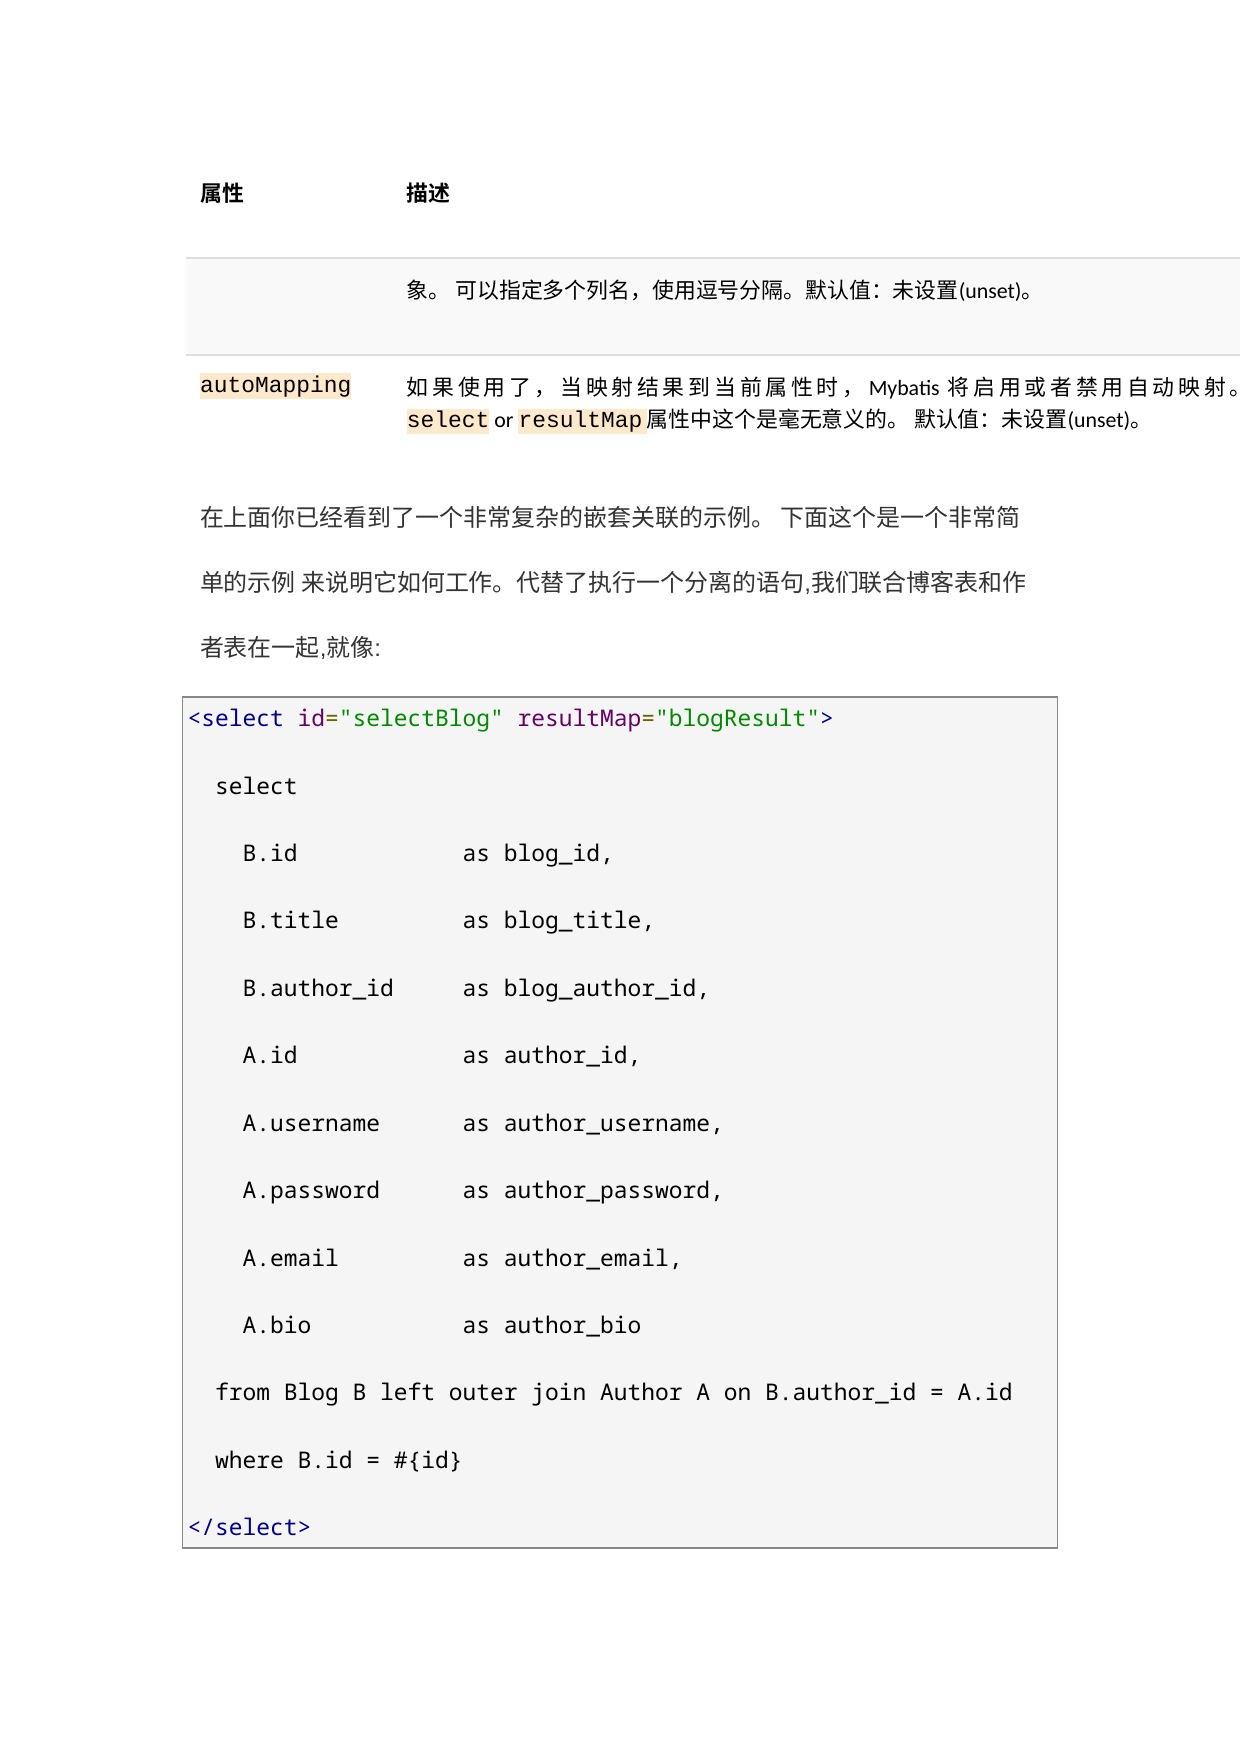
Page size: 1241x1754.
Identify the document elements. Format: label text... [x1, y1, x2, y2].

text A.bio as author_bio [183, 1302, 1057, 1341]
text <select id="selectBlog" resultMap="blogResult"> [183, 698, 1057, 734]
text A.id as author_id, [183, 1033, 1057, 1071]
text from Blog B left outer join Author A on B.author_id = A.id [183, 1370, 1057, 1408]
text 在上面你已经看到了一个非常复杂的嵌套关联的示例。 下面这个是一个非常简单的示例 来说明它如何工作。代替了执行一个分离的语句,我们联合博客表和作者表在一起,就像: [200, 483, 1041, 678]
text A.username as author_username, [183, 1100, 1057, 1138]
text A.password as author_password, [183, 1168, 1057, 1206]
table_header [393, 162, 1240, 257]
text select [183, 763, 1057, 802]
text A.email as author_email, [183, 1235, 1057, 1273]
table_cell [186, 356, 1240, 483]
text where B.id = #{id} [183, 1437, 1057, 1476]
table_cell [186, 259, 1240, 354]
text B.title as blog_title, [183, 898, 1057, 936]
text B.author_id as blog_author_id, [183, 966, 1057, 1004]
text </select> [183, 1505, 1057, 1547]
text B.id as blog_id, [183, 831, 1057, 869]
table_header 属性 [186, 162, 393, 257]
